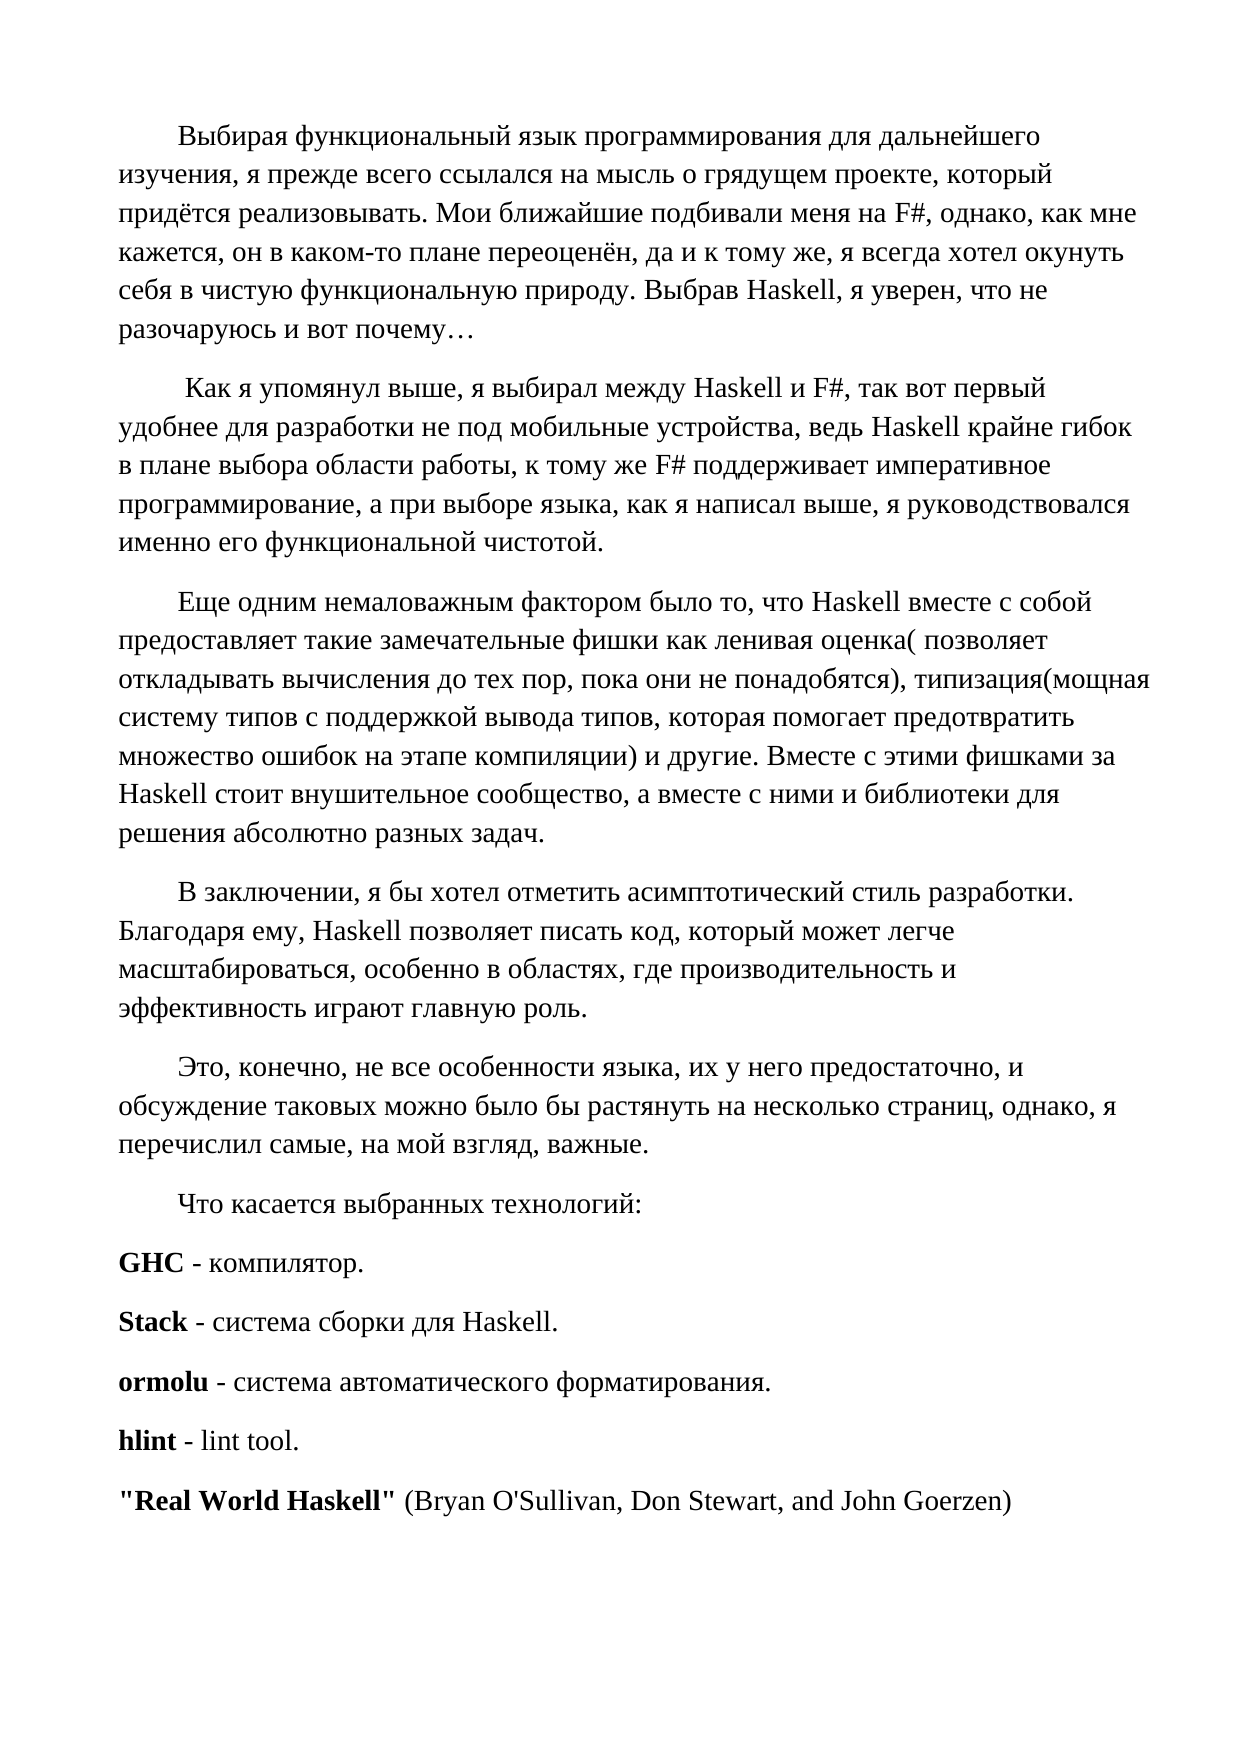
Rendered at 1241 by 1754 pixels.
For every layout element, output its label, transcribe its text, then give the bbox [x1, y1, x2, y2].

text Как я упомянул выше, я выбирал между Haskell и F#, так вот первый удобнее для разработки не под мобильные устройства, ведь Haskell крайне гибок в плане выбора области работы, к тому же F# поддерживает императивное программирование, а при выборе языка, как я написал выше, я руководствовался именно его функциональной чистотой. [118, 370, 1152, 558]
text Это, конечно, не все особенности языка, их у него предостаточно, и обсуждение таковых можно было бы растянуть на несколько страниц, однако, я перечислил самые, на мой взгляд, важные. [118, 1049, 1152, 1160]
text GHC - компилятор. [118, 1245, 1152, 1279]
text Что касается выбранных технологий: [118, 1186, 1152, 1219]
text hlint - lint tool. [118, 1423, 1152, 1457]
text Выбирая функциональный язык программирования для дальнейшего изучения, я прежде всего ссылался на мысль о грядущем проекте, который придётся реализовывать. Мои ближайшие подбивали меня на F#, однако, как мне кажется, он в каком-то плане переоценён, да и к тому же, я всегда хотел окунуть себя в чистую функциональную природу. Выбрав Haskell, я уверен, что не разочаруюсь и вот почему… [118, 118, 1152, 344]
text Еще одним немаловажным фактором было то, что Haskell вместе с собой предоставляет такие замечательные фишки как ленивая оценка( позволяет откладывать вычисления до тех пор, пока они не понадобятся), типизация(мощная систему типов с поддержкой вывода типов, которая помогает предотвратить множество ошибок на этапе компиляции) и другие. Вместе с этими фишками за Haskell стоит внушительное сообщество, а вместе с ними и библиотеки для решения абсолютно разных задач. [118, 584, 1152, 848]
text Stack - система сборки для Haskell. [118, 1304, 1152, 1338]
text ormolu - система автоматического форматирования. [118, 1364, 1152, 1397]
text В заключении, я бы хотел отметить асимптотический стиль разработки. Благодаря ему, Haskell позволяет писать код, который может легче масштабироваться, особенно в областях, где производительность и эффективность играют главную роль. [118, 874, 1152, 1023]
text "Real World Haskell" (Bryan O'Sullivan, Don Stewart, and John Goerzen) [118, 1483, 1152, 1516]
